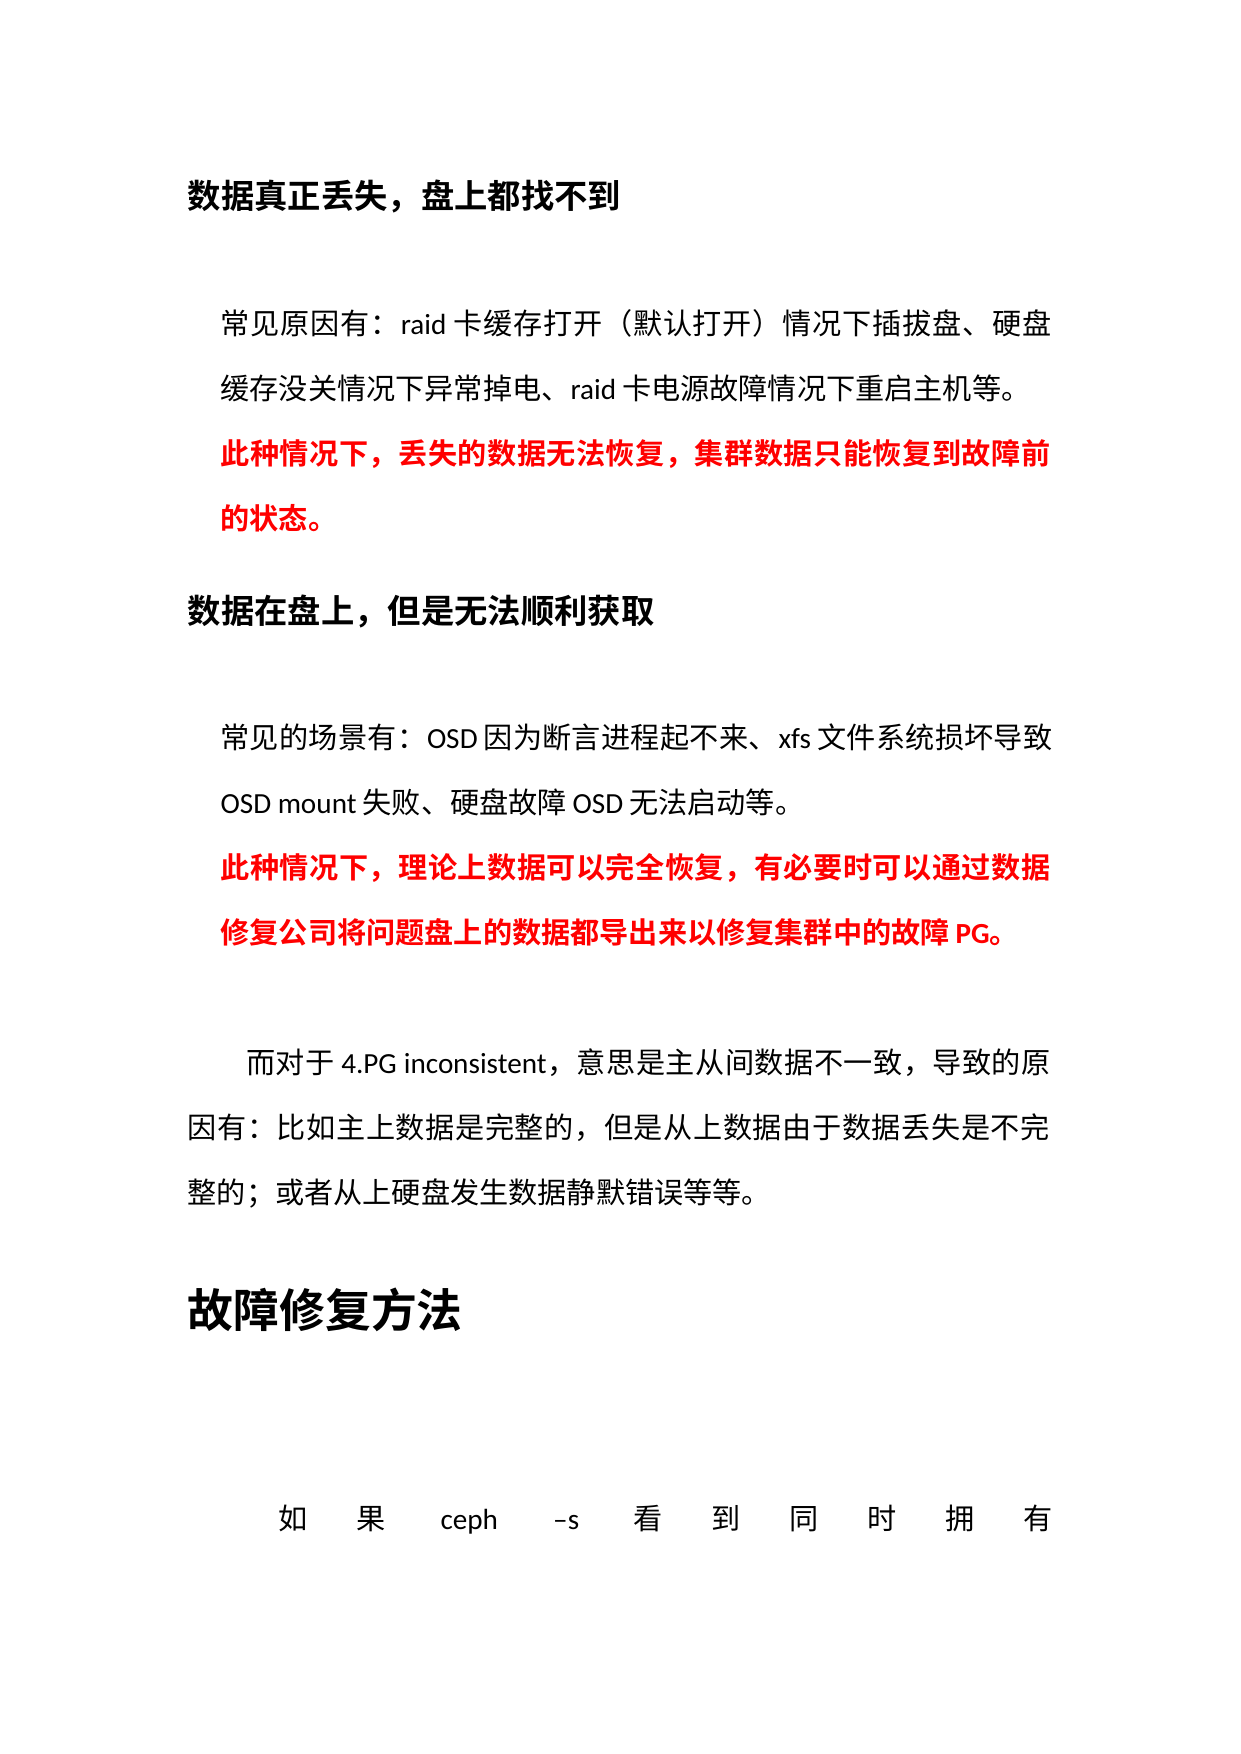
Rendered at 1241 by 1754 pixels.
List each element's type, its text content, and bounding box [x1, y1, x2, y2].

list 常见的场景有：OSD因为断言进程起不来、xfs文件系统损坏导致OSD mount失败、硬盘故障OSD无法启动等。 [220, 703, 1053, 833]
subtitle 故障修复方法 [187, 1259, 1053, 1356]
list 此种情况下，理论上数据可以完全恢复，有必要时可以通过数据修复公司将问题盘上的数据都导出来以修复集群中的故障PG。 [220, 833, 1053, 963]
subtitle 数据在盘上，但是无法顺利获取 [187, 576, 1053, 641]
text 而对于4.PG inconsistent，意思是主从间数据不一致，导致的原因有：比如主上数据是完整的，但是从上数据由于数据丢失是不完整的；或者从上硬盘发生数据静默错误等等。 [187, 1028, 1053, 1223]
list 此种情况下，丢失的数据无法恢复，集群数据只能恢复到故障前的状态。 [220, 419, 1053, 549]
subtitle 数据真正丢失，盘上都找不到 [187, 162, 1053, 227]
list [220, 1484, 1053, 1549]
list 常见原因有：raid卡缓存打开（默认打开）情况下插拔盘、硬盘缓存没关情况下异常掉电、raid卡电源故障情况下重启主机等。 [220, 289, 1053, 419]
